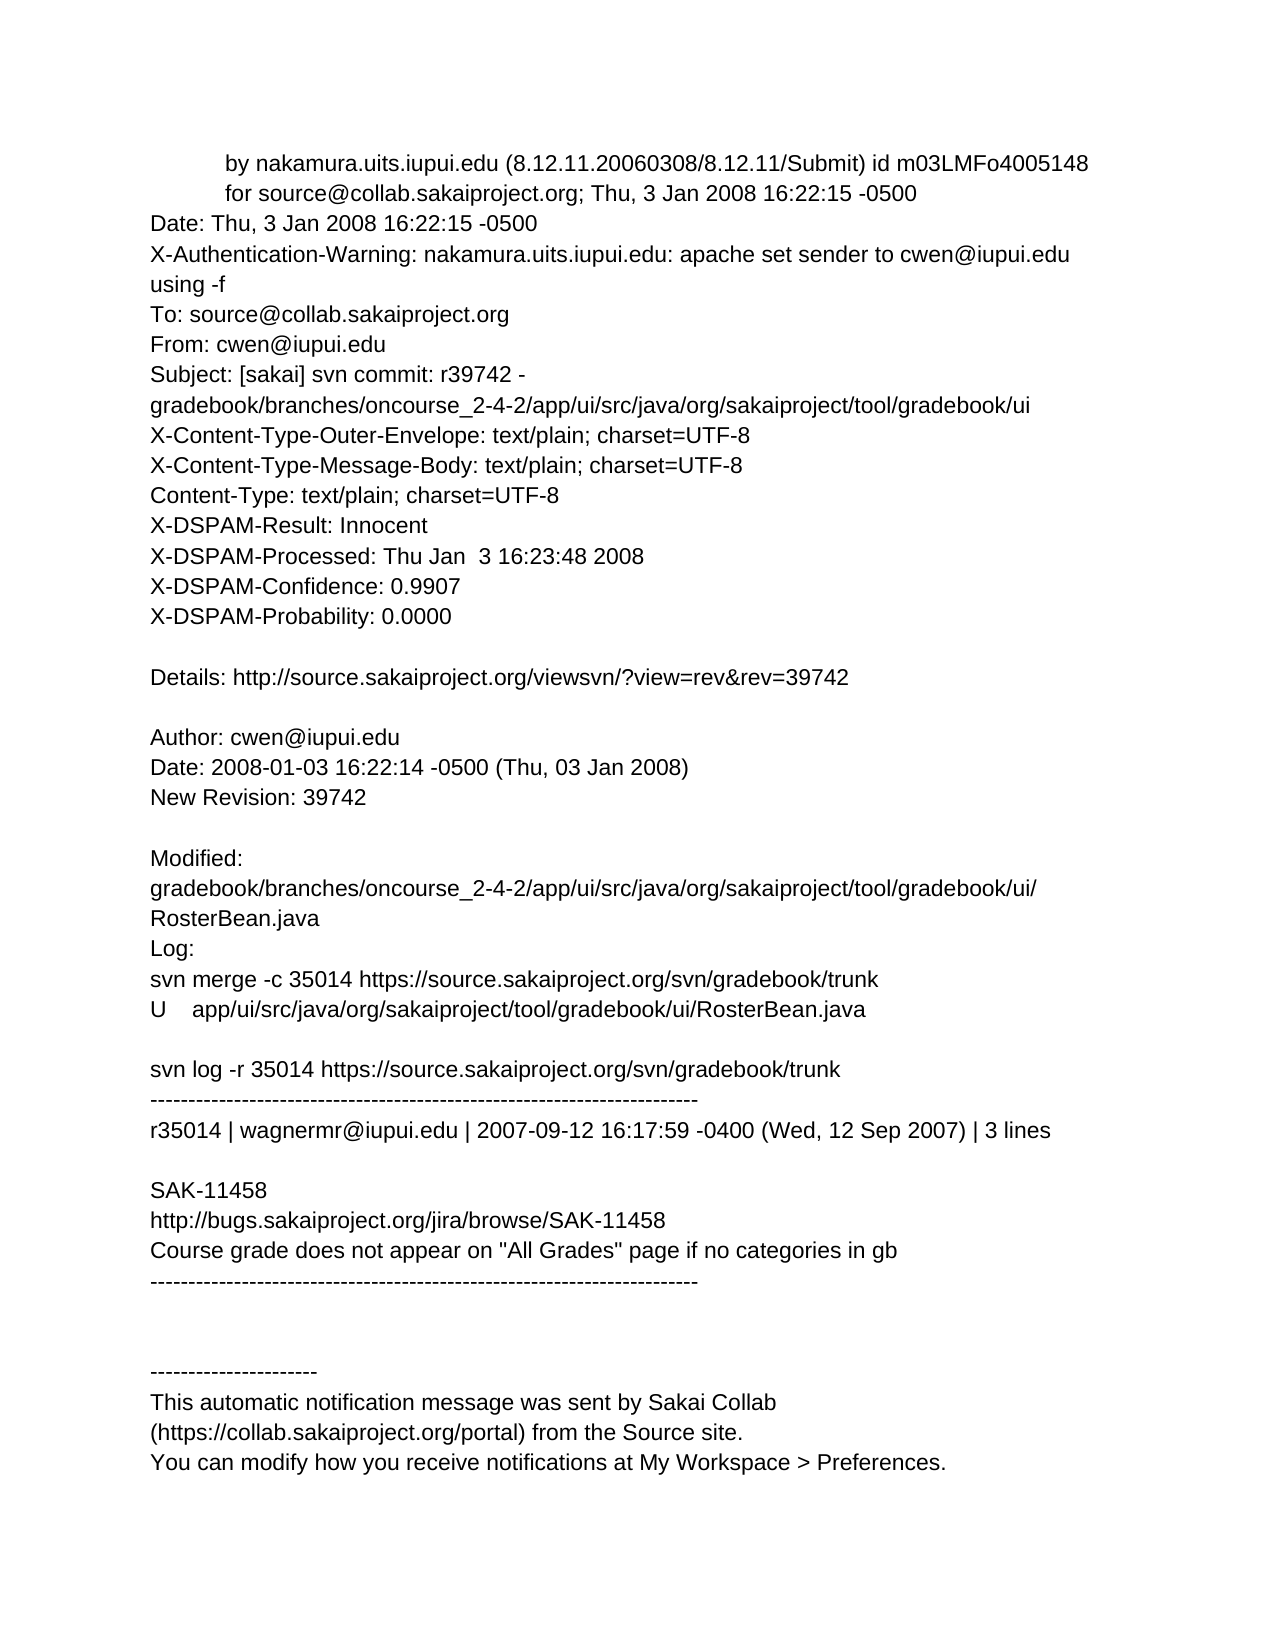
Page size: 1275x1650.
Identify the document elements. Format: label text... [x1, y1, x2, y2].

text Content-Type: text/plain; charset=UTF-8 [150, 482, 1125, 509]
text X-DSPAM-Probability: 0.0000 [150, 603, 1125, 629]
text by nakamura.uits.iupui.edu (8.12.11.20060308/8.12.11/Submit) id m03LMFo4005148 [150, 150, 1125, 176]
text svn merge -c 35014 https://source.sakaiproject.org/svn/gradebook/trunk [150, 966, 1125, 992]
text http://bugs.sakaiproject.org/jira/browse/SAK-11458 [150, 1207, 1125, 1234]
text To: source@collab.sakaiproject.org [150, 301, 1125, 327]
text r35014 | wagnermr@iupui.edu | 2007-09-12 16:17:59 -0400 (Wed, 12 Sep 2007) | 3 lines [150, 1117, 1125, 1143]
text You can modify how you receive notifications at My Workspace > Preferences. [150, 1449, 1125, 1475]
text Log: [150, 935, 1125, 962]
text for source@collab.sakaiproject.org; Thu, 3 Jan 2008 16:22:15 -0500 [150, 180, 1125, 207]
text gradebook/branches/oncourse_2-4-2/app/ui/src/java/org/sakaiproject/tool/gradebook/ui/RosterBean.java [150, 875, 1125, 932]
text X-Authentication-Warning: nakamura.uits.iupui.edu: apache set sender to cwen@iupui.edu using -f [150, 241, 1125, 297]
text Date: Thu, 3 Jan 2008 16:22:15 -0500 [150, 210, 1125, 237]
text Subject: [sakai] svn commit: r39742 - gradebook/branches/oncourse_2-4-2/app/ui/src/java/org/sakaiproject/tool/gradebook/ui [150, 361, 1125, 418]
text ---------------------- [150, 1358, 1125, 1385]
text X-DSPAM-Result: Innocent [150, 512, 1125, 539]
text X-DSPAM-Processed: Thu Jan 3 16:23:48 2008 [150, 543, 1125, 569]
text New Revision: 39742 [150, 784, 1125, 811]
text ------------------------------------------------------------------------ [150, 1268, 1125, 1294]
text X-DSPAM-Confidence: 0.9907 [150, 573, 1125, 599]
text X-Content-Type-Outer-Envelope: text/plain; charset=UTF-8 [150, 422, 1125, 448]
text Author: cwen@iupui.edu [150, 724, 1125, 750]
text Date: 2008-01-03 16:22:14 -0500 (Thu, 03 Jan 2008) [150, 754, 1125, 781]
text From: cwen@iupui.edu [150, 331, 1125, 358]
text Modified: [150, 845, 1125, 871]
text ------------------------------------------------------------------------ [150, 1086, 1125, 1113]
text Details: http://source.sakaiproject.org/viewsvn/?view=rev&rev=39742 [150, 663, 1125, 690]
text SAK-11458 [150, 1177, 1125, 1203]
text U app/ui/src/java/org/sakaiproject/tool/gradebook/ui/RosterBean.java [150, 996, 1125, 1022]
text svn log -r 35014 https://source.sakaiproject.org/svn/gradebook/trunk [150, 1056, 1125, 1083]
text X-Content-Type-Message-Body: text/plain; charset=UTF-8 [150, 452, 1125, 478]
text This automatic notification message was sent by Sakai Collab (https://collab.sakaiproject.org/portal) from the Source site. [150, 1388, 1125, 1445]
text Course grade does not appear on "All Grades" page if no categories in gb [150, 1237, 1125, 1264]
